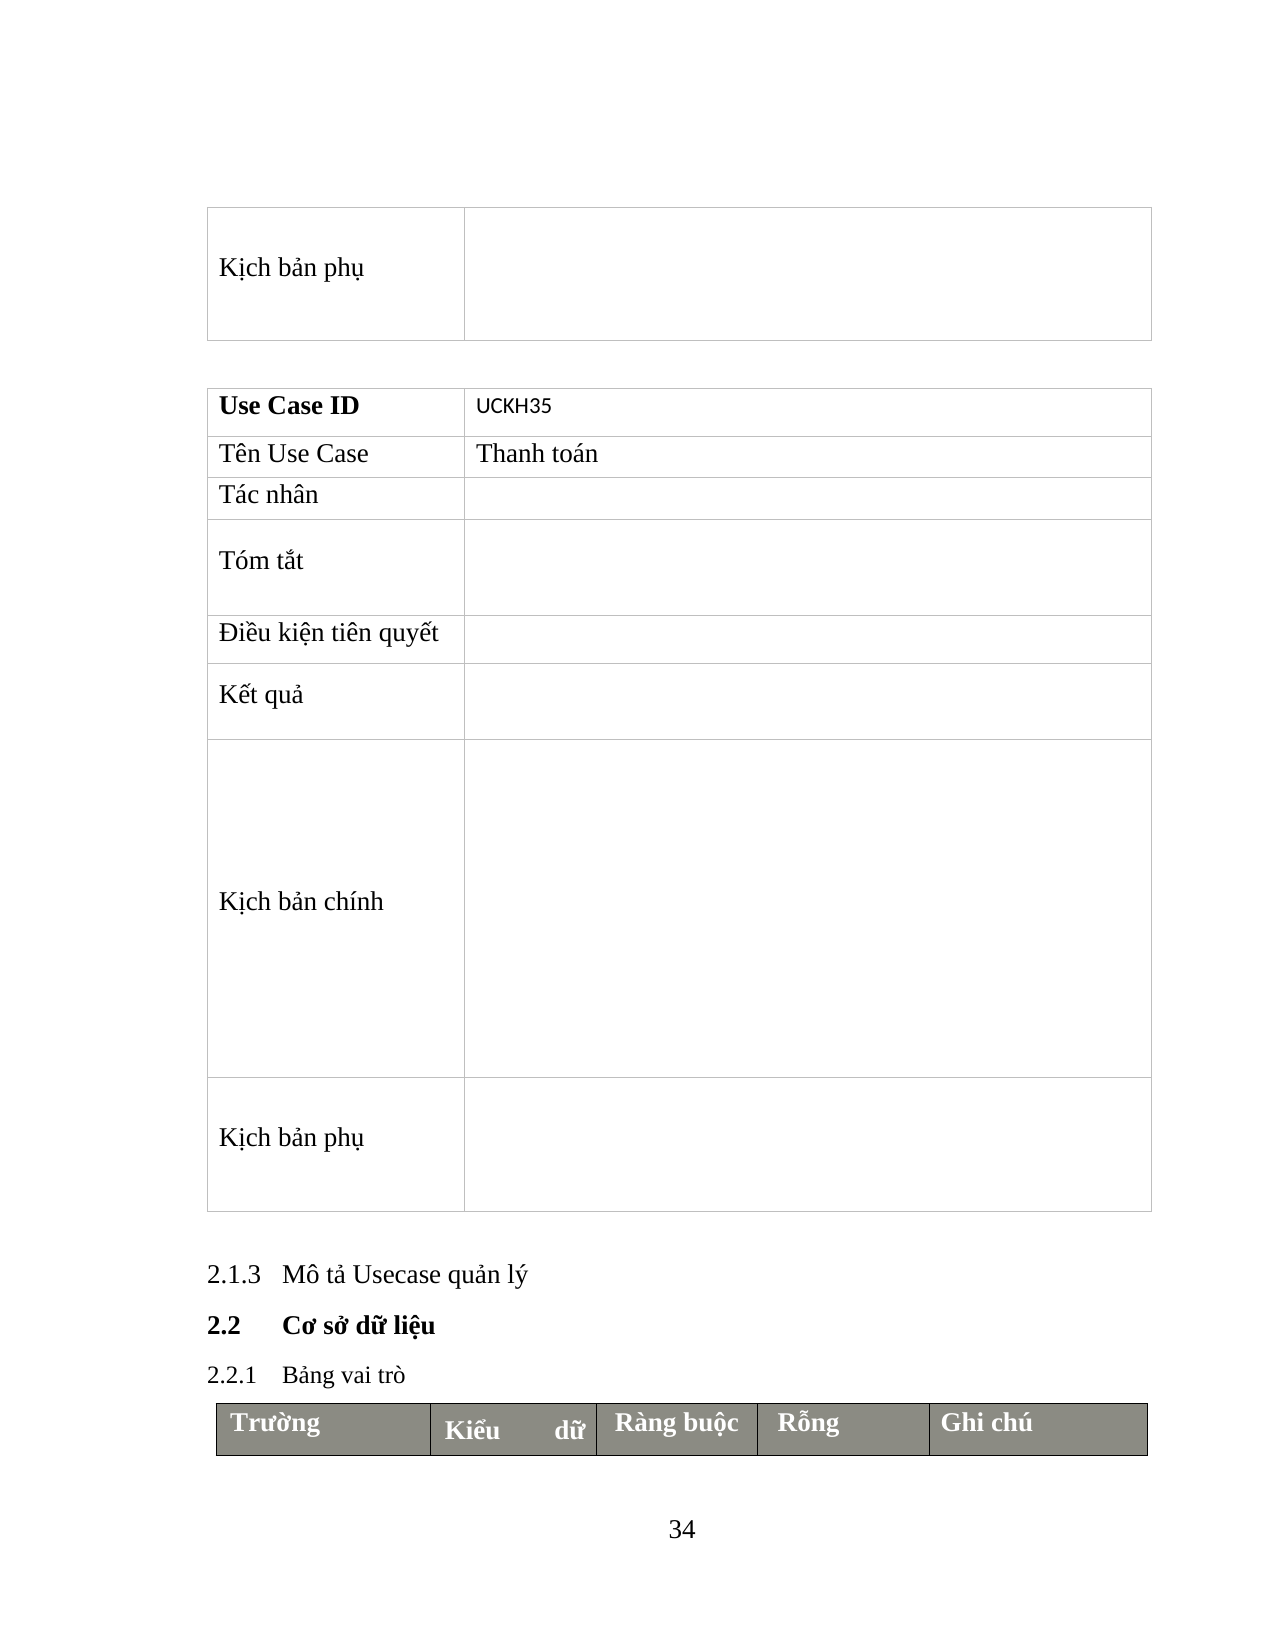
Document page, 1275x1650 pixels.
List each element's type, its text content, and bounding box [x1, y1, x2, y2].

table_cell Kịch bản phụ [208, 1078, 464, 1211]
table_header UCKH35 [465, 389, 1151, 436]
table_cell Kịch bản chính [208, 740, 464, 1077]
table_header Trường [217, 1404, 430, 1455]
table_cell Thanh toán [465, 437, 1151, 477]
table_cell Kết quả [208, 664, 464, 738]
table_cell Kịch bản phụ [208, 208, 464, 340]
table_header Use Case ID [208, 389, 464, 436]
table_cell [465, 664, 1151, 738]
table_header Ràng buộc [597, 1404, 757, 1455]
table_cell [465, 520, 1151, 615]
subtitle Cơ sở dữ liệu [207, 1309, 1157, 1340]
table_cell [465, 478, 1151, 518]
table_header Ghi chú [930, 1404, 1147, 1455]
table_header Rỗng [758, 1404, 929, 1455]
table_cell [465, 740, 1151, 1077]
table_cell Tác nhân [208, 478, 464, 518]
table_cell Điều kiện tiên quyết [208, 616, 464, 663]
table_header Kiểu dữ liệu [431, 1404, 596, 1455]
subtitle Bảng vai trò [207, 1360, 1157, 1389]
table_cell Tóm tắt [208, 520, 464, 615]
table_cell [465, 1078, 1151, 1211]
list Mô tả Usecase quản lý [207, 1258, 1157, 1289]
table_cell [465, 616, 1151, 663]
table_cell Tên Use Case [208, 437, 464, 477]
table_cell [465, 208, 1151, 340]
